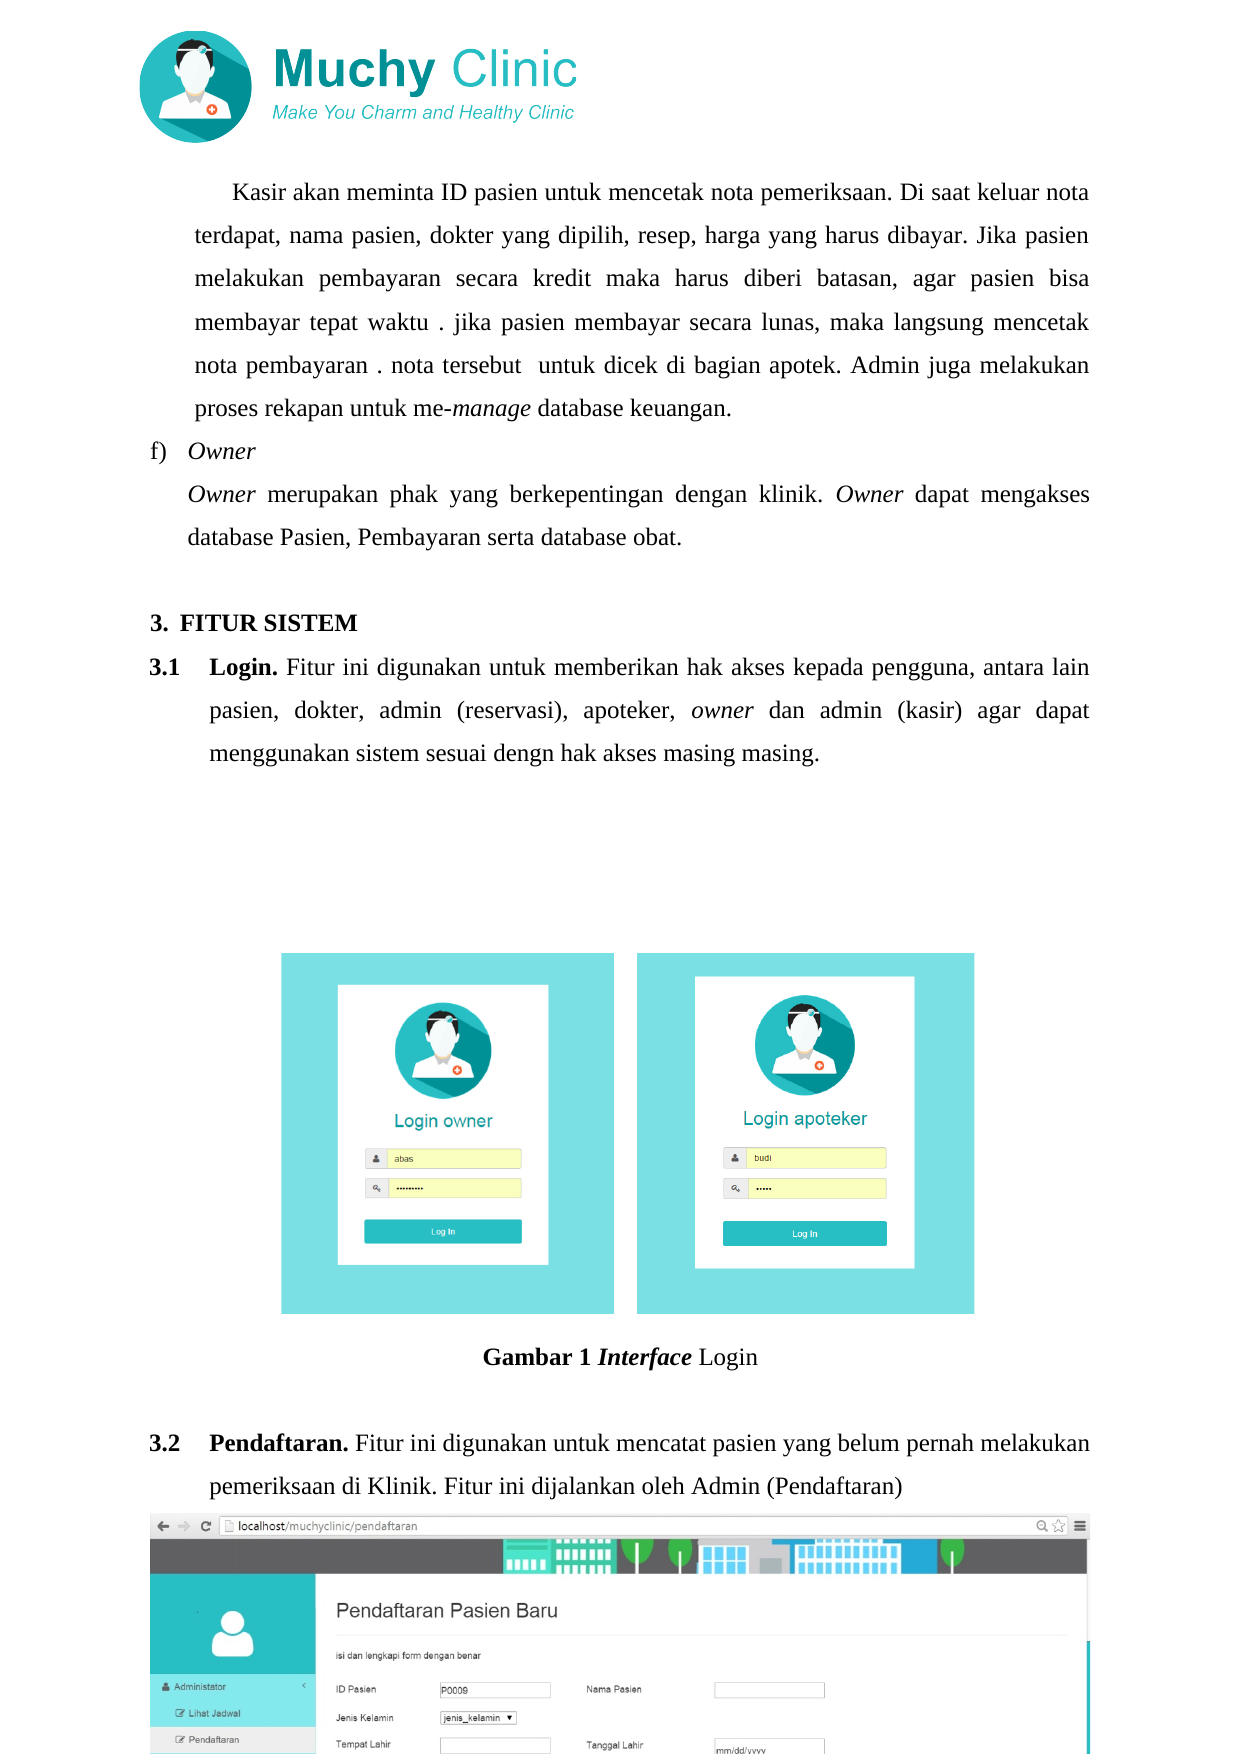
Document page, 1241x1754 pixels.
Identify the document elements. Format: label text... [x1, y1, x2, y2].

list Pendaftaran. Fitur ini digunakan untuk mencatat pasien yang belum pernah melakukan pemeriksaan di Klinik. Fitur ini dijalankan oleh Admin (Pendaftaran) [149, 1428, 1090, 1500]
list Kasir akan meminta ID pasien untuk mencetak nota pemeriksaan. Di saat keluar nota terdapat, nama pasien, dokter yang dipilih, resep, harga yang harus dibayar. Jika pasien melakukan pembayaran secara kredit maka harus diberi batasan, agar pasien bisa membayar tepat waktu . jika pasien membayar secara lunas, maka langsung mencetak nota pembayaran . nota tersebut untuk dicek di bagian apotek. Admin juga melakukan proses rekapan untuk me-manage database keuangan. [194, 177, 1090, 422]
picture [281, 953, 614, 1314]
list Owner merupakan phak yang berkepentingan dengan klinik. Owner dapat mengakses database Pasien, Pembayaran serta database obat. [187, 479, 1090, 551]
text Gambar 1 Interface Login [150, 1342, 1090, 1370]
list Owner [150, 436, 1090, 465]
picture [139, 31, 577, 143]
list Login. Fitur ini digunakan untuk memberikan hak akses kepada pengguna, antara lain pasien, dokter, admin (reservasi), apoteker, owner dan admin (kasir) agar dapat menggunakan sistem sesuai dengn hak akses masing masing. [149, 652, 1090, 767]
picture [150, 1513, 1091, 1754]
list FITUR SISTEM [150, 608, 1090, 637]
